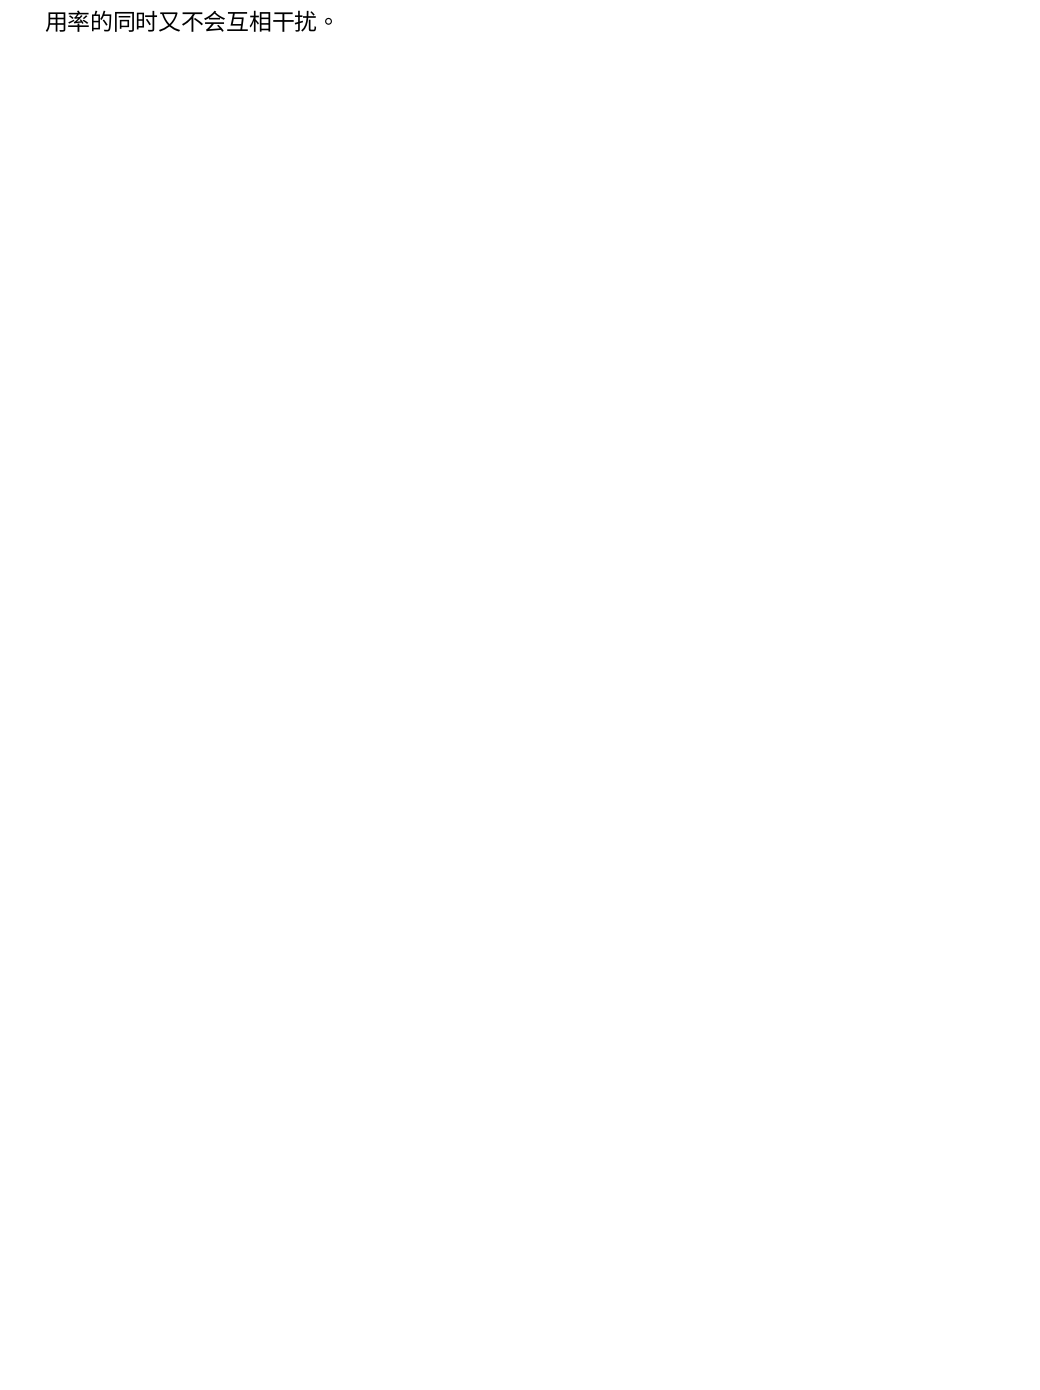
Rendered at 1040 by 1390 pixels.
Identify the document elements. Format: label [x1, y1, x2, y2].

text [45, 6, 944, 37]
